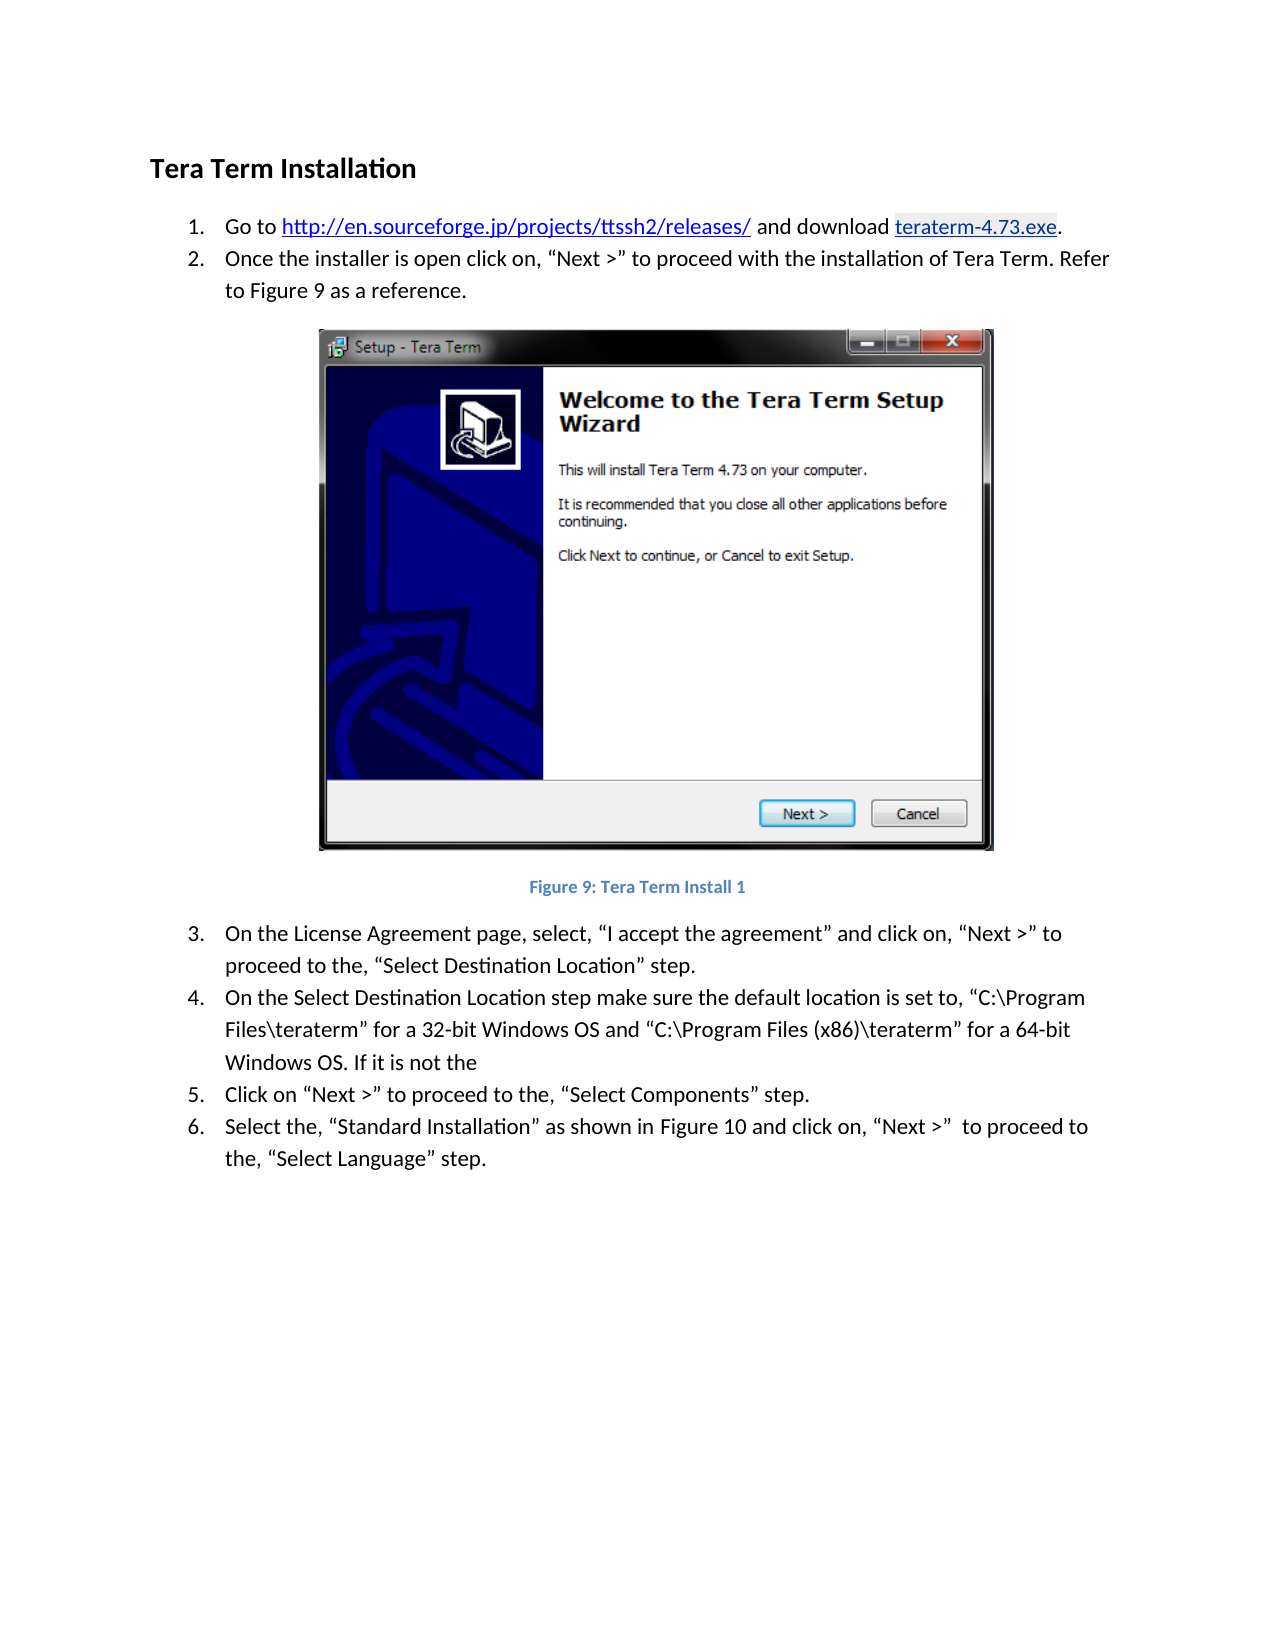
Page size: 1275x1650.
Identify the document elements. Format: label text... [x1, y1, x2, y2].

list On the License Agreement page, select, “I accept the agreement” and click on, “Next >” to proceed to the, “Select Destination Location” step. [187, 919, 1125, 979]
list Select the, “Standard Installation” as shown in Figure 10 and click on, “Next >” to proceed to the, “Select Language” step. [187, 1112, 1125, 1172]
text Tera Term Installation [150, 150, 1125, 186]
list Once the installer is open click on, “Next >” to proceed with the installation of Tera Term. Refer to Figure 9 as a reference. [187, 244, 1125, 304]
list On the Select Destination Location step make sure the default location is set to, “C:\Program Files\teraterm” for a 32-bit Windows OS and “C:\Program Files (x86)\teraterm” for a 64-bit Windows OS. If it is not the [187, 983, 1125, 1076]
picture [318, 329, 994, 851]
list Click on “Next >” to proceed to the, “Select Components” step. [187, 1080, 1125, 1108]
list Go to http://en.sourceforge.jp/projects/ttssh2/releases/ and download teraterm-4.73.exe. [187, 212, 1125, 240]
